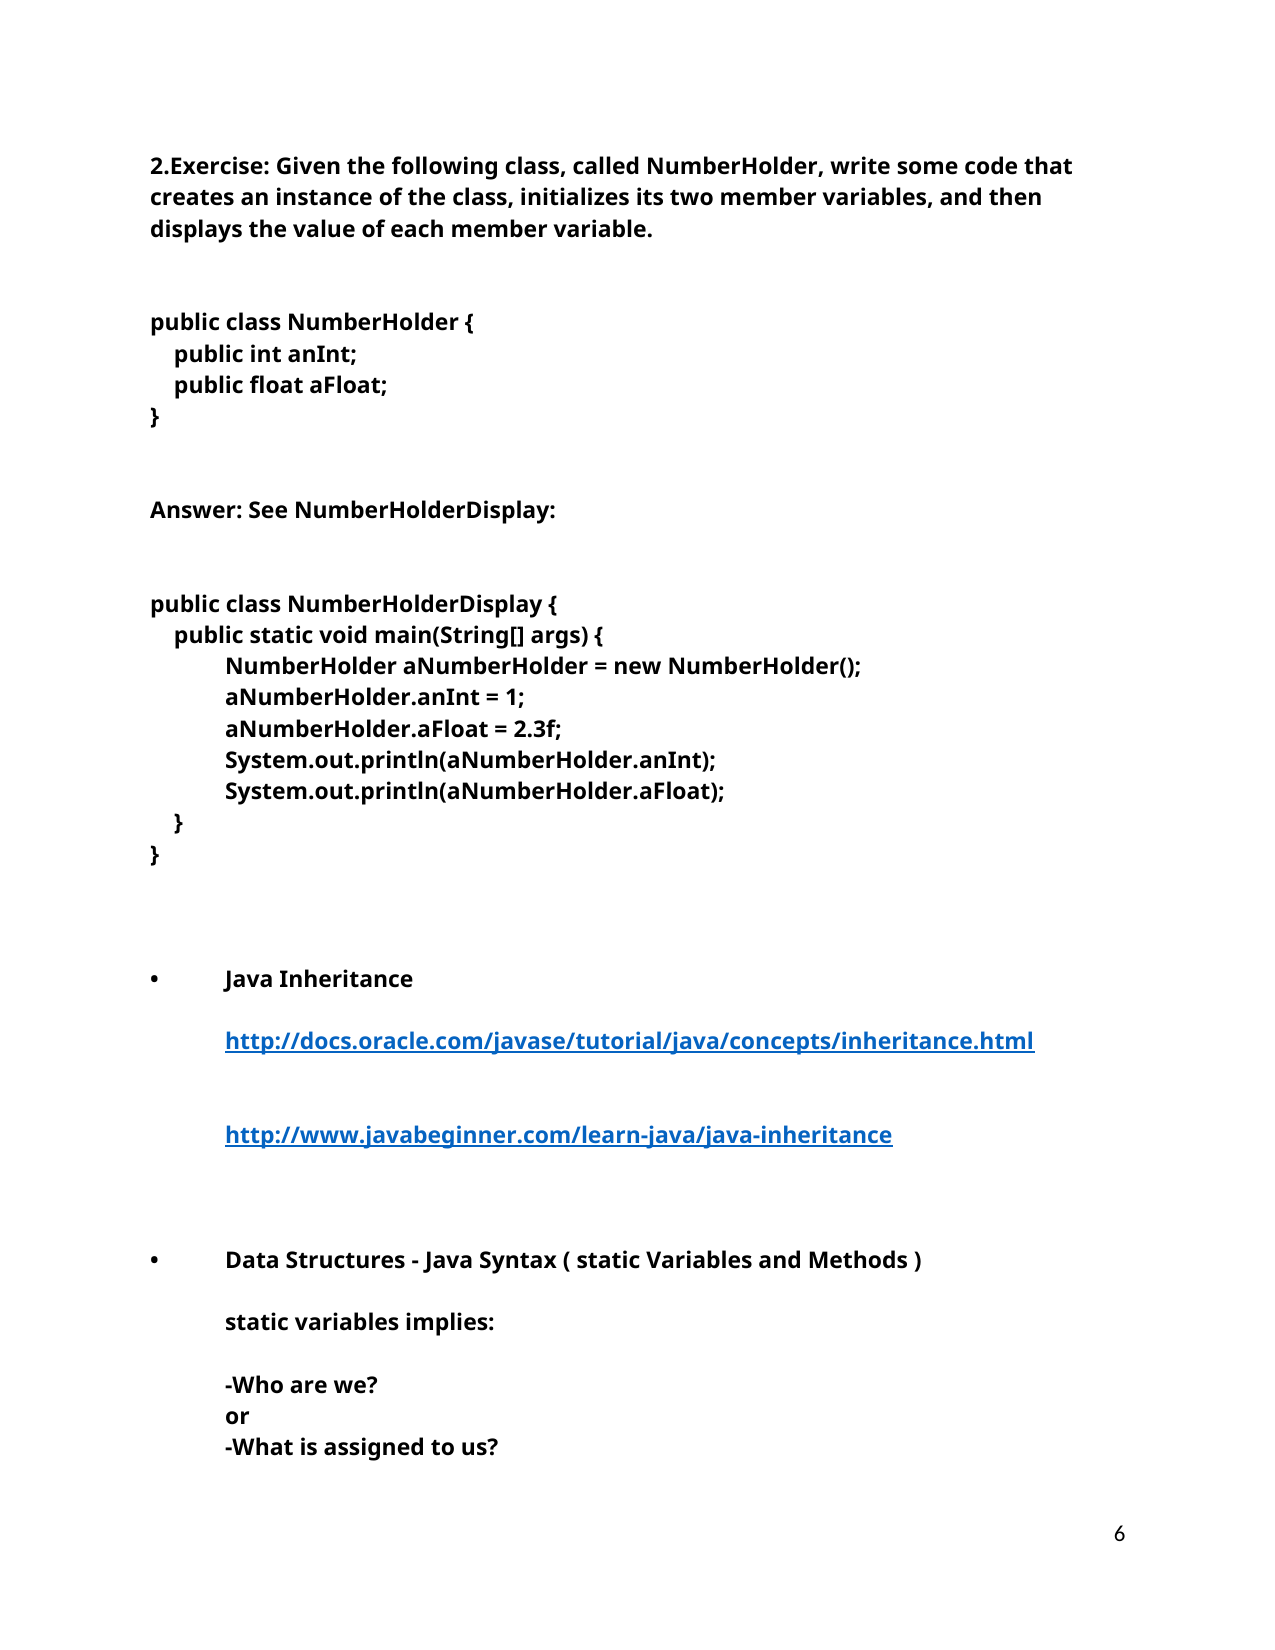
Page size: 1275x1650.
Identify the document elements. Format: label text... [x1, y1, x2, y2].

text -What is assigned to us? [150, 1431, 1125, 1462]
text -Who are we? [150, 1369, 1125, 1400]
text } [150, 806, 1125, 837]
text public static void main(String[] args) { [150, 619, 1125, 650]
text static variables implies: [150, 1306, 1125, 1337]
text } [150, 837, 1125, 869]
text http://www.javabeginner.com/learn-java/java-inheritance [150, 1119, 1125, 1150]
text • Data Structures - Java Syntax ( static Variables and Methods ) [150, 1244, 1125, 1275]
text public class NumberHolderDisplay { [150, 587, 1125, 619]
text public float aFloat; [150, 369, 1125, 400]
text public int anInt; [150, 337, 1125, 369]
text Answer: See NumberHolderDisplay: [150, 494, 1125, 525]
text • Java Inheritance [150, 962, 1125, 994]
text System.out.println(aNumberHolder.anInt); [150, 744, 1125, 775]
text aNumberHolder.aFloat = 2.3f; [150, 712, 1125, 744]
text NumberHolder aNumberHolder = new NumberHolder(); [150, 650, 1125, 681]
text aNumberHolder.anInt = 1; [150, 681, 1125, 712]
text public class NumberHolder { [150, 306, 1125, 337]
text or [150, 1400, 1125, 1431]
text } [150, 400, 1125, 431]
text 2.Exercise: Given the following class, called NumberHolder, write some code that creates an instance of the class, initializes its two member variables, and then displays the value of each member variable. [150, 150, 1125, 244]
text System.out.println(aNumberHolder.aFloat); [150, 775, 1125, 806]
text http://docs.oracle.com/javase/tutorial/java/concepts/inheritance.html [150, 1025, 1125, 1056]
